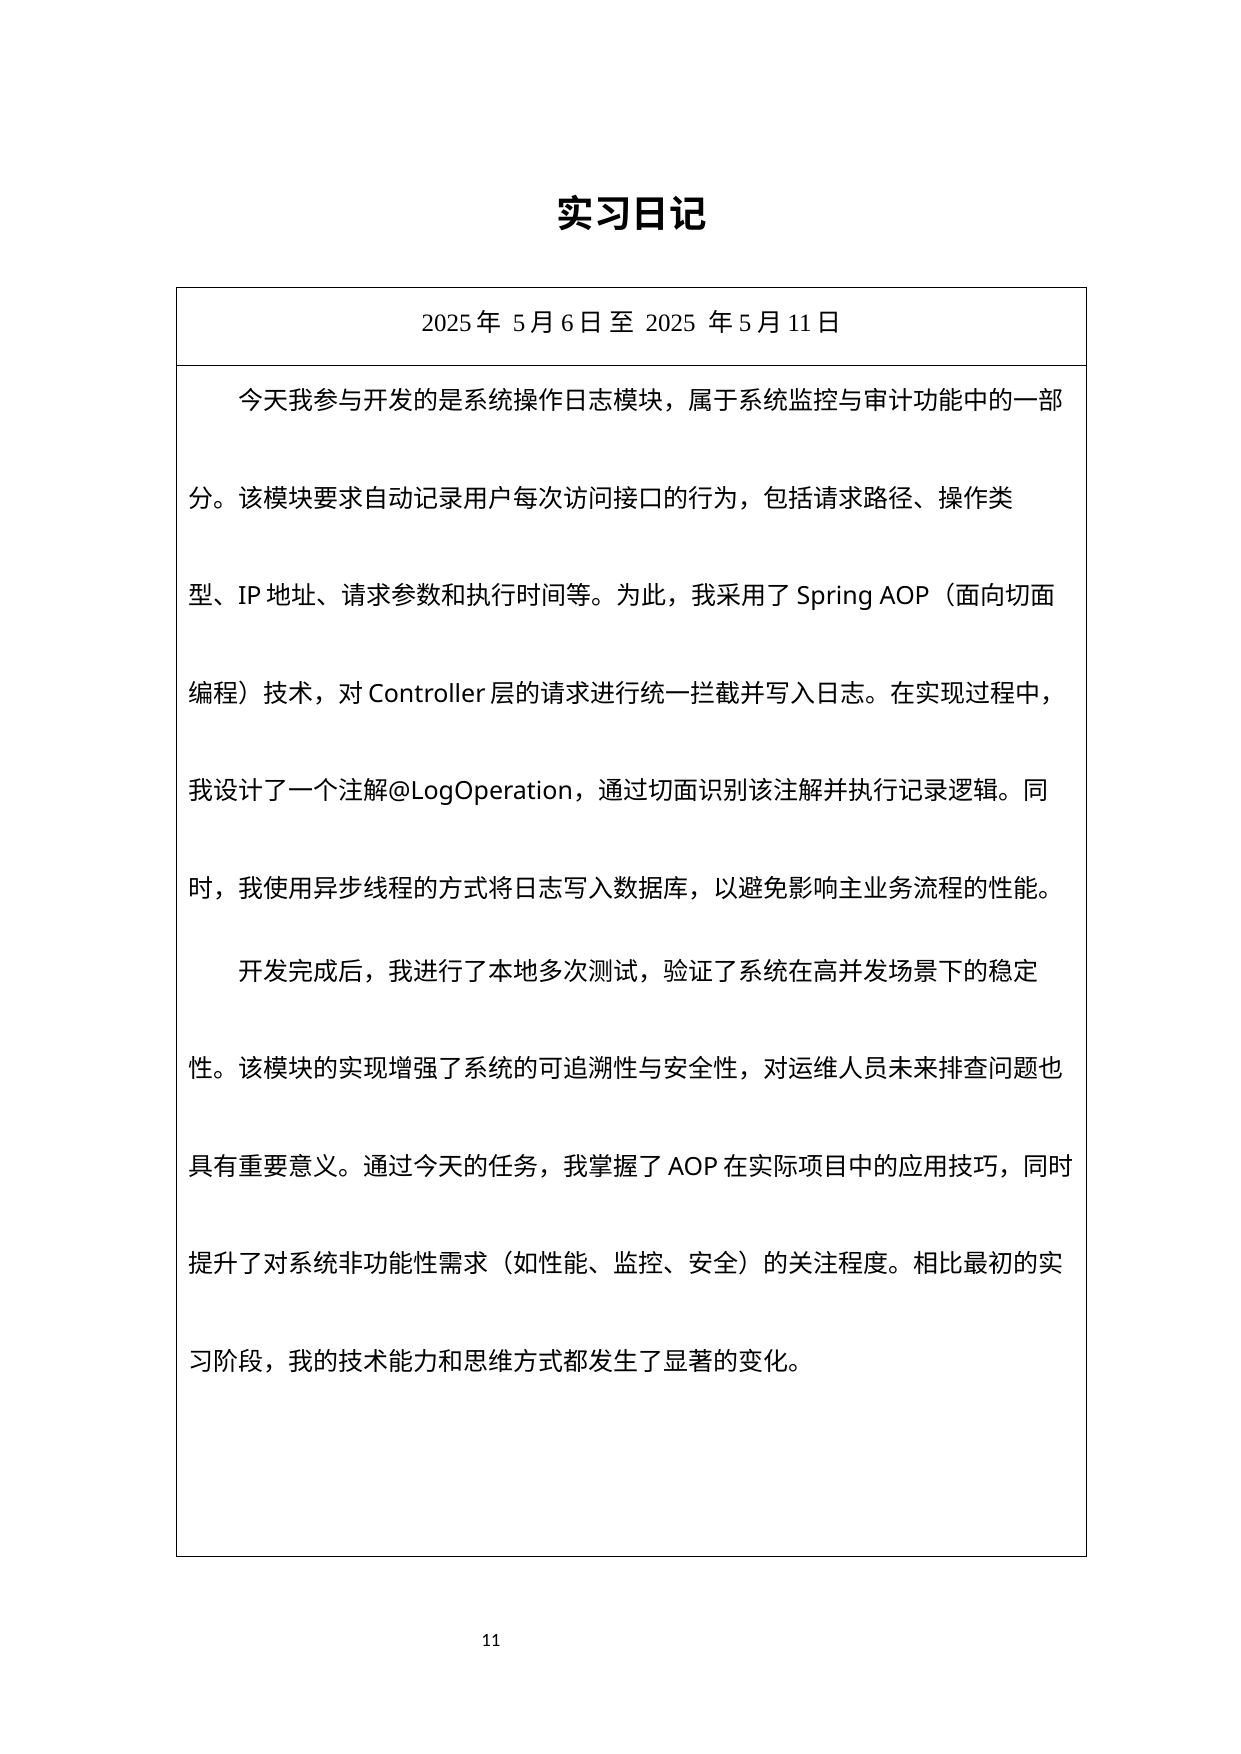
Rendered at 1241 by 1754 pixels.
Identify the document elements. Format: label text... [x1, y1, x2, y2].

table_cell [177, 366, 1086, 1556]
subtitle 实习日记 [188, 178, 1075, 243]
table_header 2025年 5月 6日 至 2025 年 5 月11日 [177, 288, 1086, 365]
